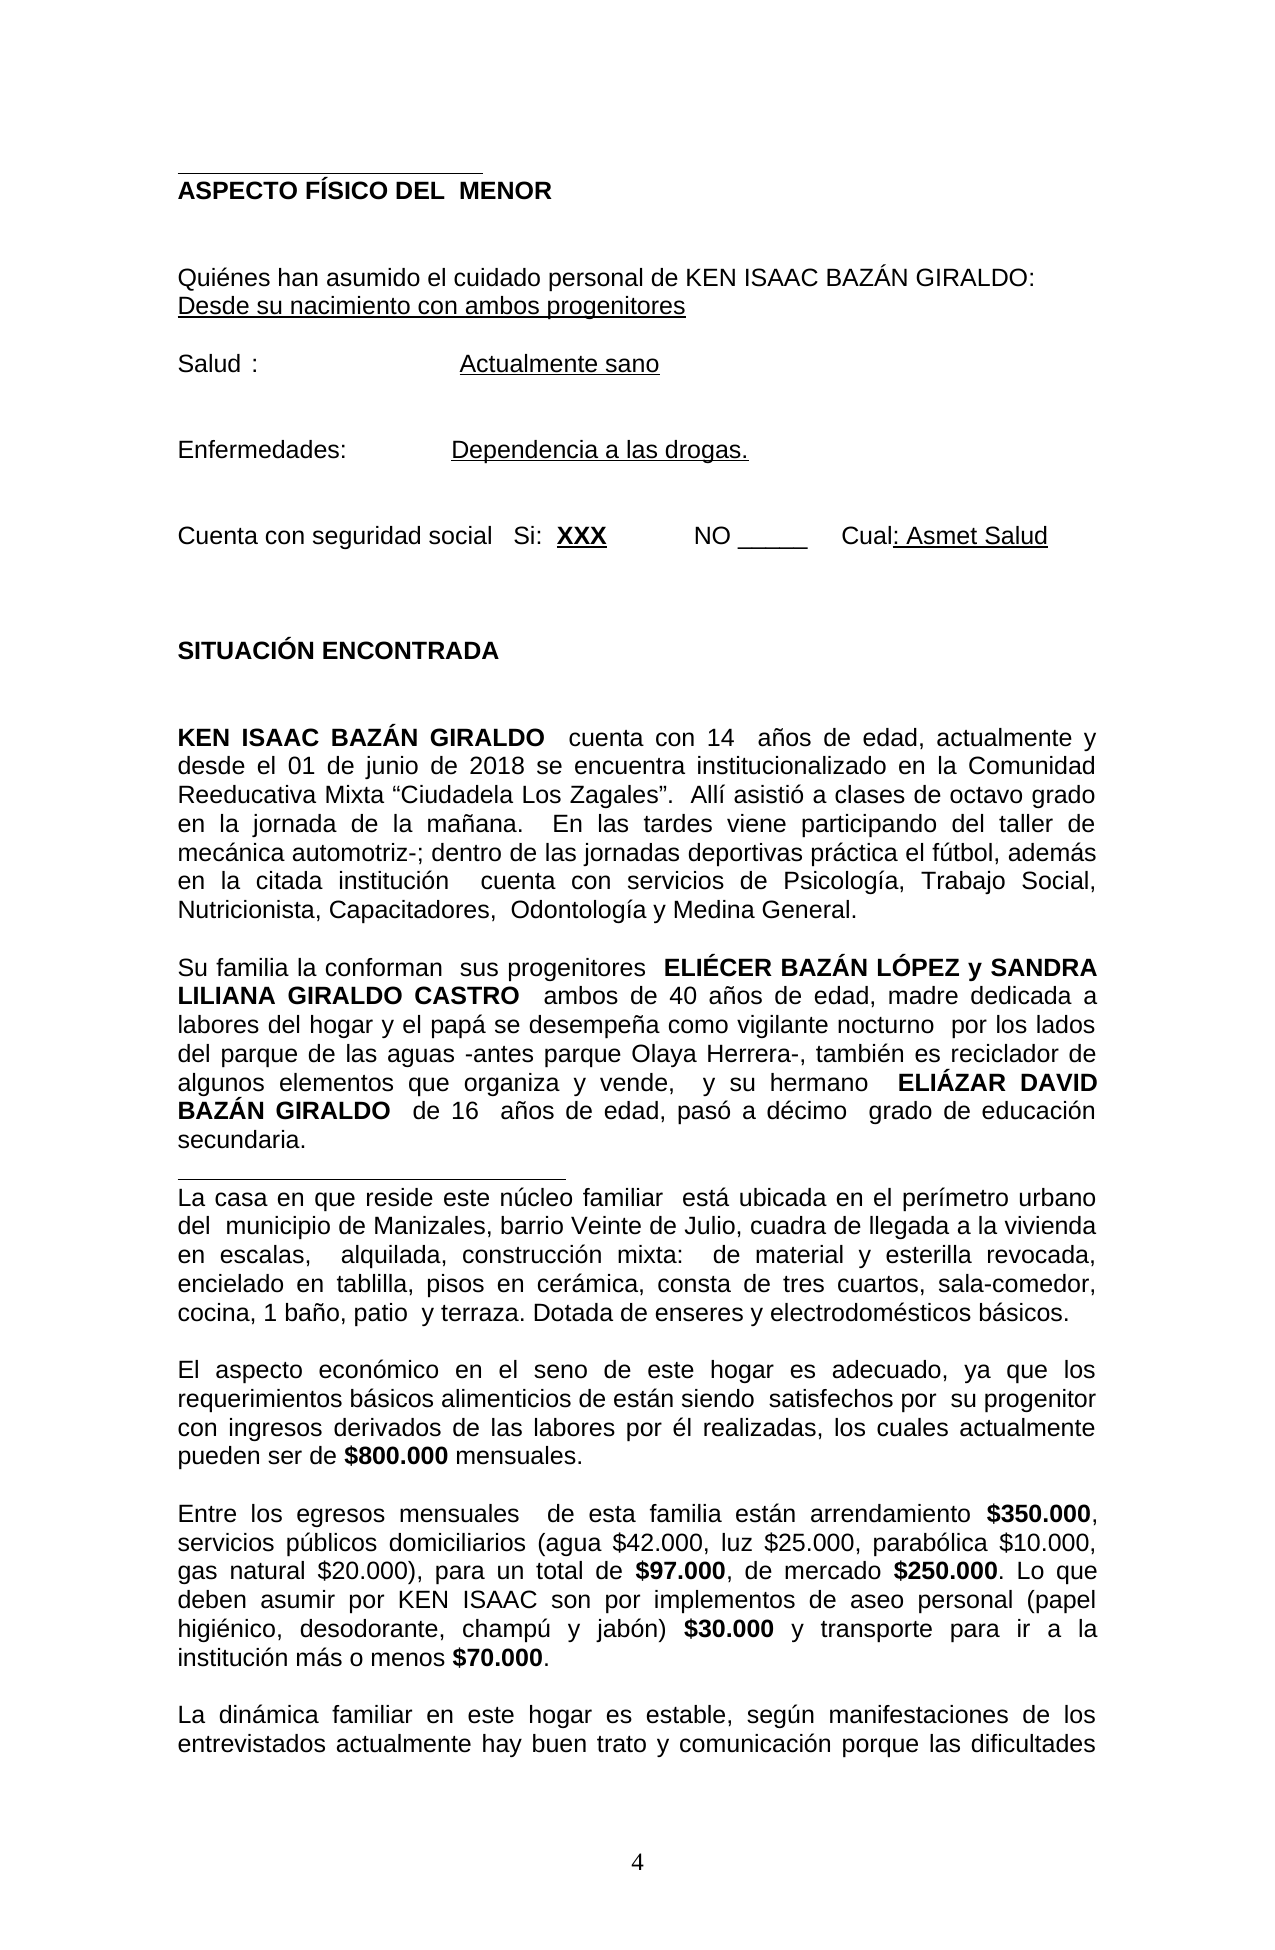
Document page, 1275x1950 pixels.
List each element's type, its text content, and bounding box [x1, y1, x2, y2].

text El aspecto económico en el seno de este hogar es adecuado, ya que los requerimientos básicos alimenticios de están siendo satisfechos por su progenitor con ingresos derivados de las labores por él realizadas, los cuales actualmente pueden ser de $800.000 mensuales. [177, 1355, 1098, 1470]
text Salud : Actualmente sano [177, 349, 1098, 378]
text Quiénes han asumido el cuidado personal de KEN ISAAC BAZÁN GIRALDO: Desde su nacimiento con ambos progenitores [177, 263, 1098, 320]
text Su familia la conforman sus progenitores ELIÉCER BAZÁN LÓPEZ y SANDRA LILIANA GIRALDO CASTRO ambos de 40 años de edad, madre dedicada a labores del hogar y el papá se desempeña como vigilante nocturno por los lados del parque de las aguas -antes parque Olaya Herrera-, también es reciclador de algunos elementos que organiza y vende, y su hermano ELIÁZAR DAVID BAZÁN GIRALDO de 16 años de edad, pasó a décimo grado de educación secundaria. [177, 953, 1098, 1154]
text Entre los egresos mensuales de esta familia están arrendamiento $350.000, servicios públicos domiciliarios (agua $42.000, luz $25.000, parabólica $10.000, gas natural $20.000), para un total de $97.000, de mercado $250.000. Lo que deben asumir por KEN ISAAC son por implementos de aseo personal (papel higiénico, desodorante, champú y jabón) $30.000 y transporte para ir a la institución más o menos $70.000. [177, 1499, 1098, 1671]
text KEN ISAAC BAZÁN GIRALDO cuenta con 14 años de edad, actualmente y desde el 01 de junio de 2018 se encuentra institucionalizado en la Comunidad Reeducativa Mixta “Ciudadela Los Zagales”. Allí asistió a clases de octavo grado en la jornada de la mañana. En las tardes viene participando del taller de mecánica automotriz-; dentro de las jornadas deportivas práctica el fútbol, además en la citada institución cuenta con servicios de Psicología, Trabajo Social, Nutricionista, Capacitadores, Odontología y Medina General. [177, 723, 1098, 924]
text La casa en que reside este núcleo familiar está ubicada en el perímetro urbano del municipio de Manizales, barrio Veinte de Julio, cuadra de llegada a la vivienda en escalas, alquilada, construcción mixta: de material y esterilla revocada, encielado en tablilla, pisos en cerámica, consta de tres cuartos, sala-comedor, cocina, 1 baño, patio y terraza. Dotada de enseres y electrodomésticos básicos. [177, 1183, 1098, 1326]
text ASPECTO FÍSICO DEL MENOR [177, 176, 1098, 205]
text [177, 1700, 1098, 1758]
text Cuenta con seguridad social Si: XXX NO _____ Cual: Asmet Salud [177, 521, 1098, 550]
text SITUACIÓN ENCONTRADA [177, 636, 1098, 665]
text Enfermedades: Dependencia a las drogas. [177, 435, 1098, 464]
